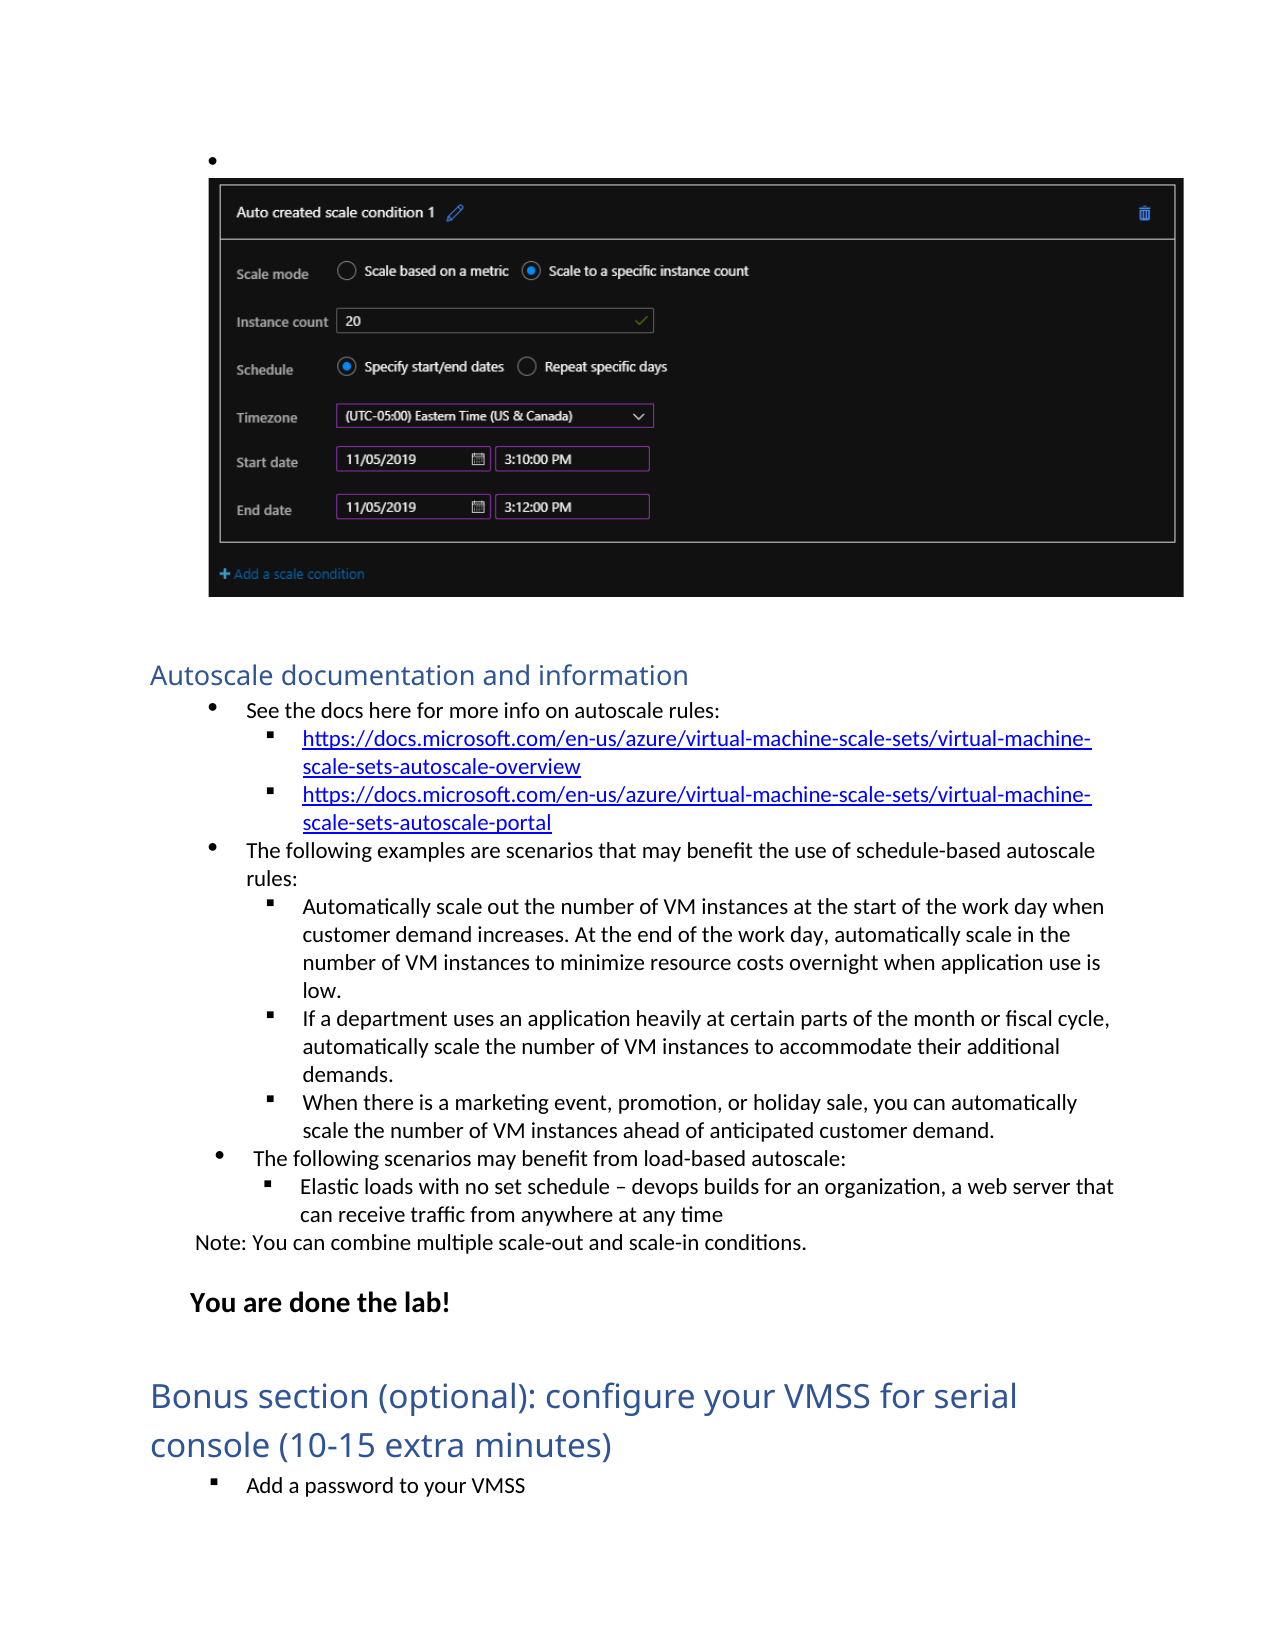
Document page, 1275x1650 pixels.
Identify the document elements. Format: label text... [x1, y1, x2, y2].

list Add a password to your VMSS [208, 1471, 1125, 1499]
picture [208, 178, 1184, 597]
text You are done the lab! [190, 1284, 1125, 1320]
list Elastic loads with no set schedule – devops builds for an organization, a web server that can receive traffic from anywhere at any time [262, 1172, 1125, 1228]
subtitle Bonus section (optional): configure your VMSS for serial console (10-15 extra minutes) [150, 1373, 1125, 1468]
subtitle Autoscale documentation and information [150, 656, 1125, 693]
list Automatically scale out the number of VM instances at the start of the work day when customer demand increases. At the end of the work day, automatically scale in the number of VM instances to minimize resource costs overnight when application use is low. [265, 892, 1125, 1004]
list https://docs.microsoft.com/en-us/azure/virtual-machine-scale-sets/virtual-machine-scale-sets-autoscale-portal [265, 780, 1125, 836]
list If a department uses an application heavily at certain parts of the month or fiscal cycle, automatically scale the number of VM instances to accommodate their additional demands. [265, 1004, 1125, 1088]
list https://docs.microsoft.com/en-us/azure/virtual-machine-scale-sets/virtual-machine-scale-sets-autoscale-overview [265, 724, 1125, 780]
list The following scenarios may benefit from load-based autoscale: [216, 1144, 1125, 1172]
list When there is a marketing event, promotion, or holiday sale, you can automatically scale the number of VM instances ahead of anticipated customer demand. [265, 1088, 1125, 1144]
text Note: You can combine multiple scale-out and scale-in conditions. [190, 1228, 1125, 1257]
list See the docs here for more info on autoscale rules: [208, 696, 1125, 724]
list The following examples are scenarios that may benefit the use of schedule-based autoscale rules: [208, 836, 1125, 892]
